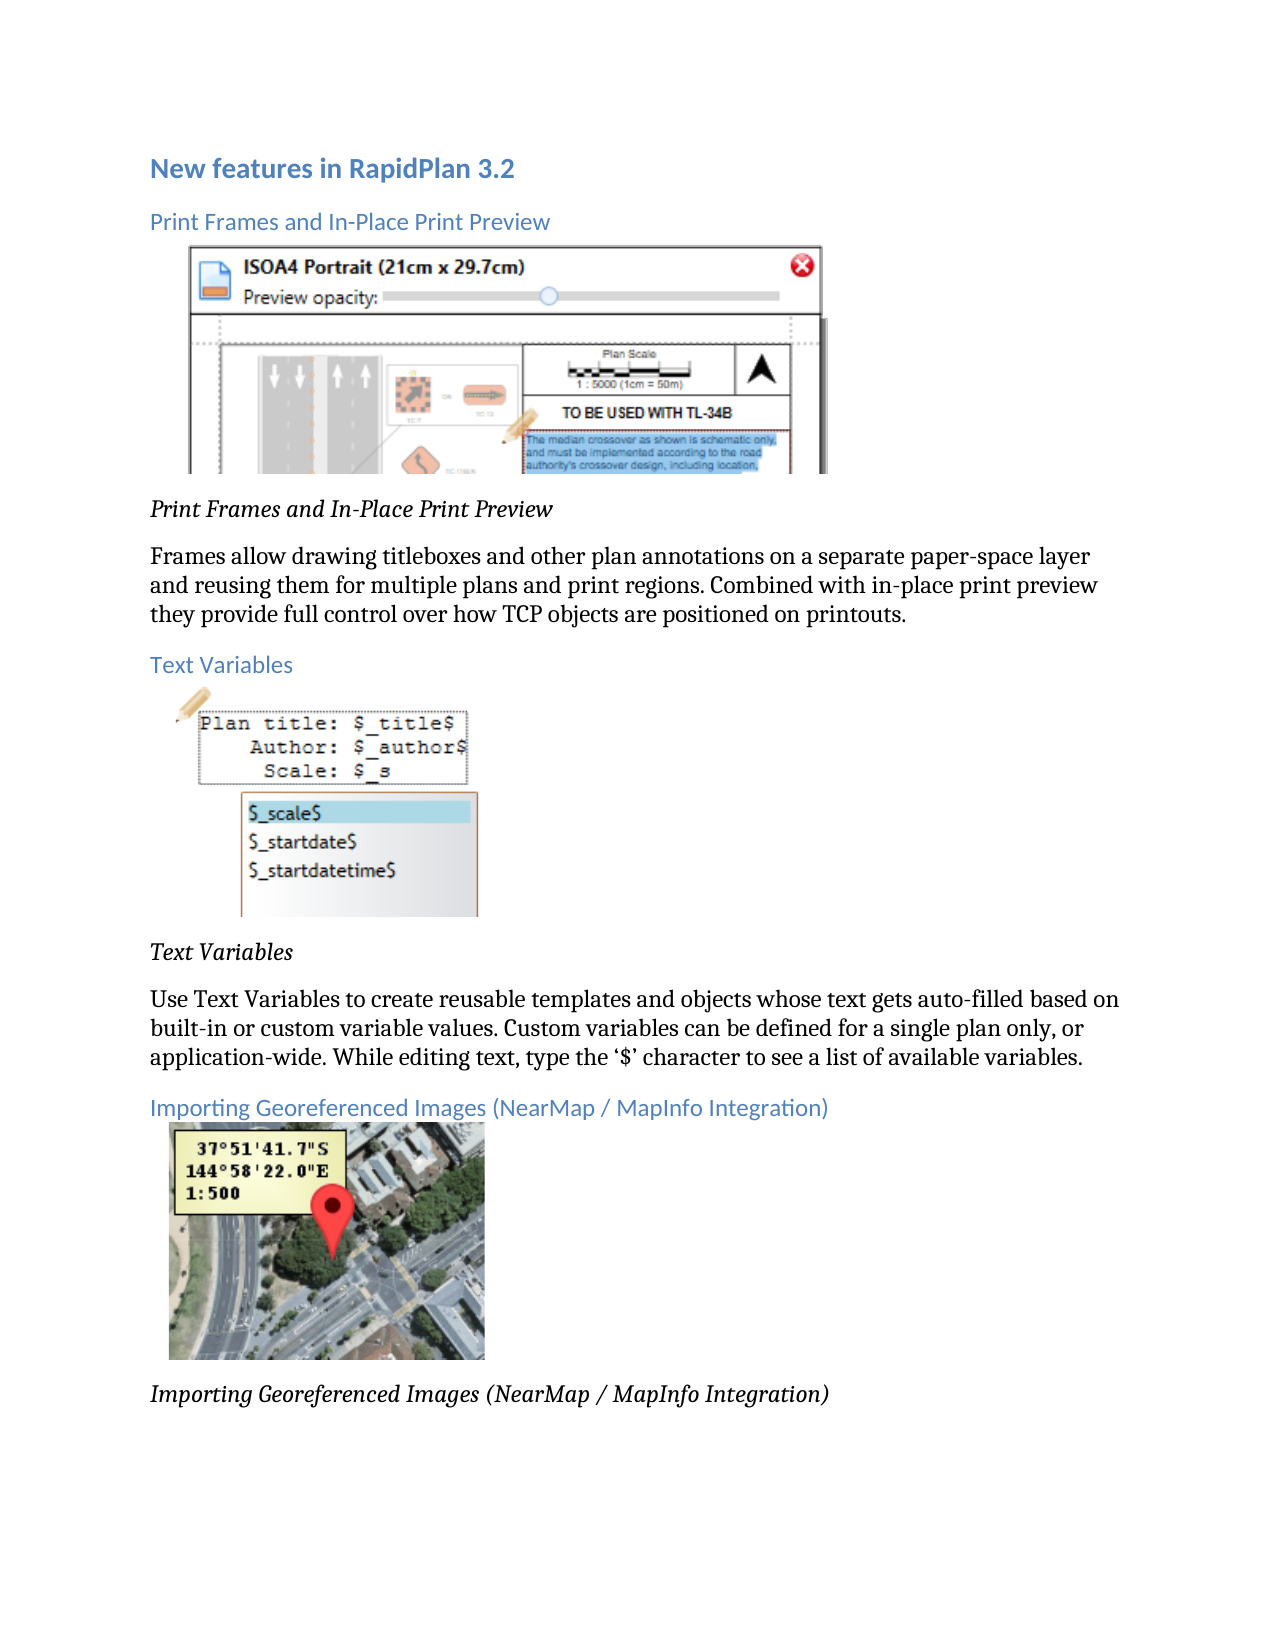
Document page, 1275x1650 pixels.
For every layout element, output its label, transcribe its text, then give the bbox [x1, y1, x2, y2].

text Importing Georeferenced Images (NearMap / MapInfo Integration) [150, 1380, 1125, 1409]
subtitle New features in RapidPlan 3.2 [150, 150, 1125, 186]
subtitle Print Frames and In-Place Print Preview [150, 206, 1125, 237]
text Use Text Variables to create reusable templates and objects whose text gets auto-filled based on built-in or custom variable values. Custom variables can be defined for a single plan only, or application-wide. While editing text, type the ‘$’ character to see a list of available variables. [150, 985, 1125, 1071]
subtitle Text Variables [150, 649, 1125, 680]
text Text Variables [150, 937, 1125, 966]
text Frames allow drawing titleboxes and other plan annotations on a separate paper-space layer and reusing them for multiple plans and print regions. Combined with in-place print preview they provide full control over how TCP objects are positioned on printouts. [150, 542, 1125, 628]
picture [168, 679, 485, 917]
subtitle Importing Georeferenced Images (NearMap / MapInfo Integration) [150, 1092, 1125, 1123]
picture [168, 1122, 485, 1360]
picture [168, 237, 837, 474]
text Print Frames and In-Place Print Preview [150, 495, 1125, 523]
